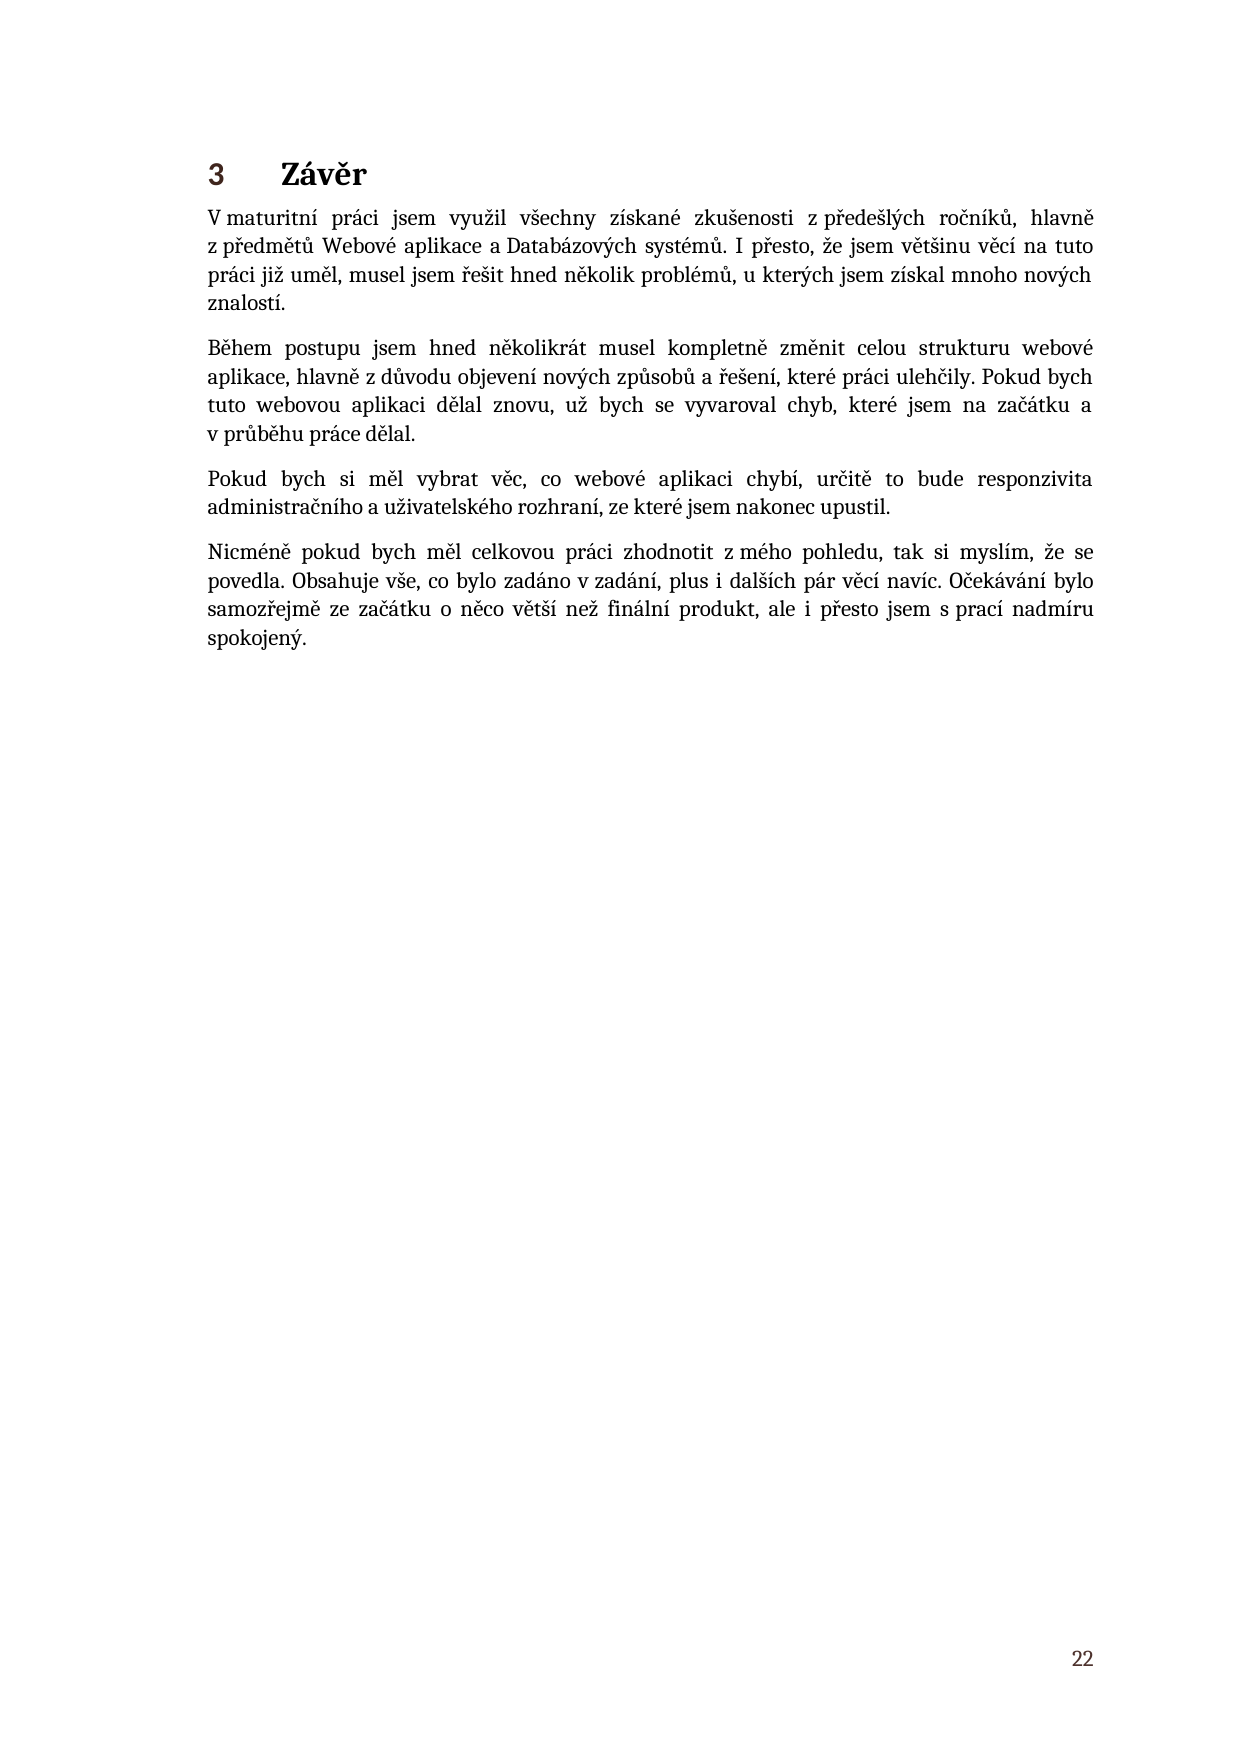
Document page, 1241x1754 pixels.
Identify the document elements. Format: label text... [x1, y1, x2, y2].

text V maturitní práci jsem využil všechny získané zkušenosti z předešlých ročníků, hlavně z předmětů Webové aplikace a Databázových systémů. I přesto, že jsem většinu věcí na tuto práci již uměl, musel jsem řešit hned několik problémů, u kterých jsem získal mnoho nových znalostí. [207, 205, 1094, 316]
text Během postupu jsem hned několikrát musel kompletně změnit celou strukturu webové aplikace, hlavně z důvodu objevení nových způsobů a řešení, které práci ulehčily. Pokud bych tuto webovou aplikaci dělal znovu, už bych se vyvaroval chyb, které jsem na začátku a v průběhu práce dělal. [207, 335, 1094, 447]
text Nicméně pokud bych měl celkovou práci zhodnotit z mého pohledu, tak si myslím, že se povedla. Obsahuje vše, co bylo zadáno v zadání, plus i dalších pár věcí navíc. Očekávání bylo samozřejmě ze začátku o něco větší než finální produkt, ale i přesto jsem s prací nadmíru spokojený. [207, 539, 1094, 651]
text Pokud bych si měl vybrat věc, co webové aplikaci chybí, určitě to bude responzivita administračního a uživatelského rozhraní, ze které jsem nakonec upustil. [207, 466, 1094, 520]
subtitle Závěr [207, 152, 1094, 193]
